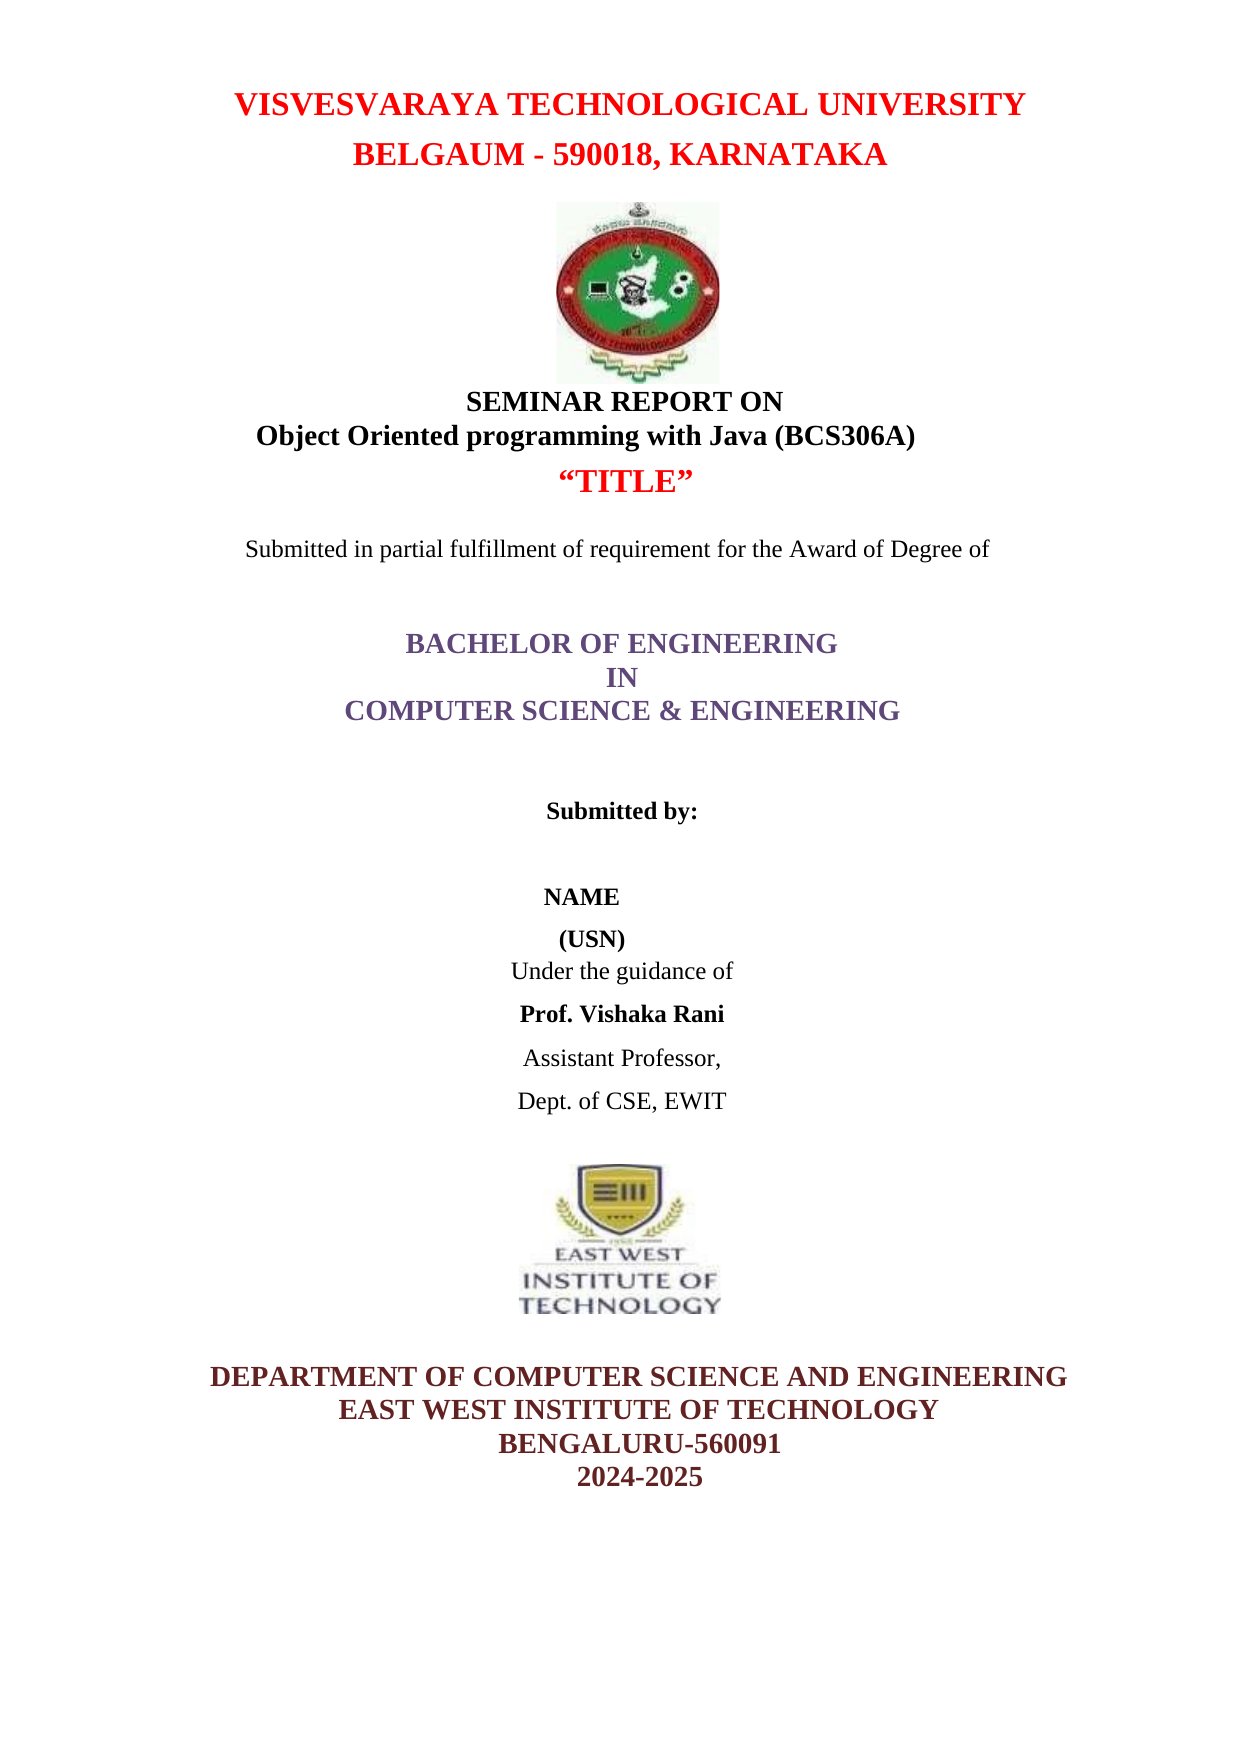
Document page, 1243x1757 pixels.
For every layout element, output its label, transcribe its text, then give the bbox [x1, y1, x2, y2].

text DEPARTMENT OF COMPUTER SCIENCE AND ENGINEERING EAST WEST INSTITUTE OF TECHNOLOGY [203, 1359, 1075, 1426]
text Object Oriented programming with Java (BCS306A) [256, 418, 1082, 451]
text BENGALURU-560091 2024-2025 [497, 1426, 782, 1493]
text COMPUTER SCIENCE & ENGINEERING [176, 693, 1069, 727]
text Under the guidance of Prof. Vishaka Rani Assistant Professor, Dept. of CSE, EWIT [497, 956, 747, 1114]
text (USN) [496, 924, 769, 953]
text Submitted in partial fulfillment of requirement for the Award of Degree of [245, 534, 1082, 562]
text BACHELOR OF ENGINEERING IN [404, 626, 839, 693]
subtitle “TITLE” [183, 462, 1069, 500]
subtitle VISVESVARAYA TECHNOLOGICAL UNIVERSITY BELGAUM - 590018, KARNATAKA [234, 84, 1029, 173]
text Submitted by: [176, 796, 1069, 825]
picture [518, 1164, 722, 1314]
picture [556, 202, 720, 384]
text NAME [496, 852, 769, 911]
text SEMINAR REPORT ON [180, 199, 1069, 418]
